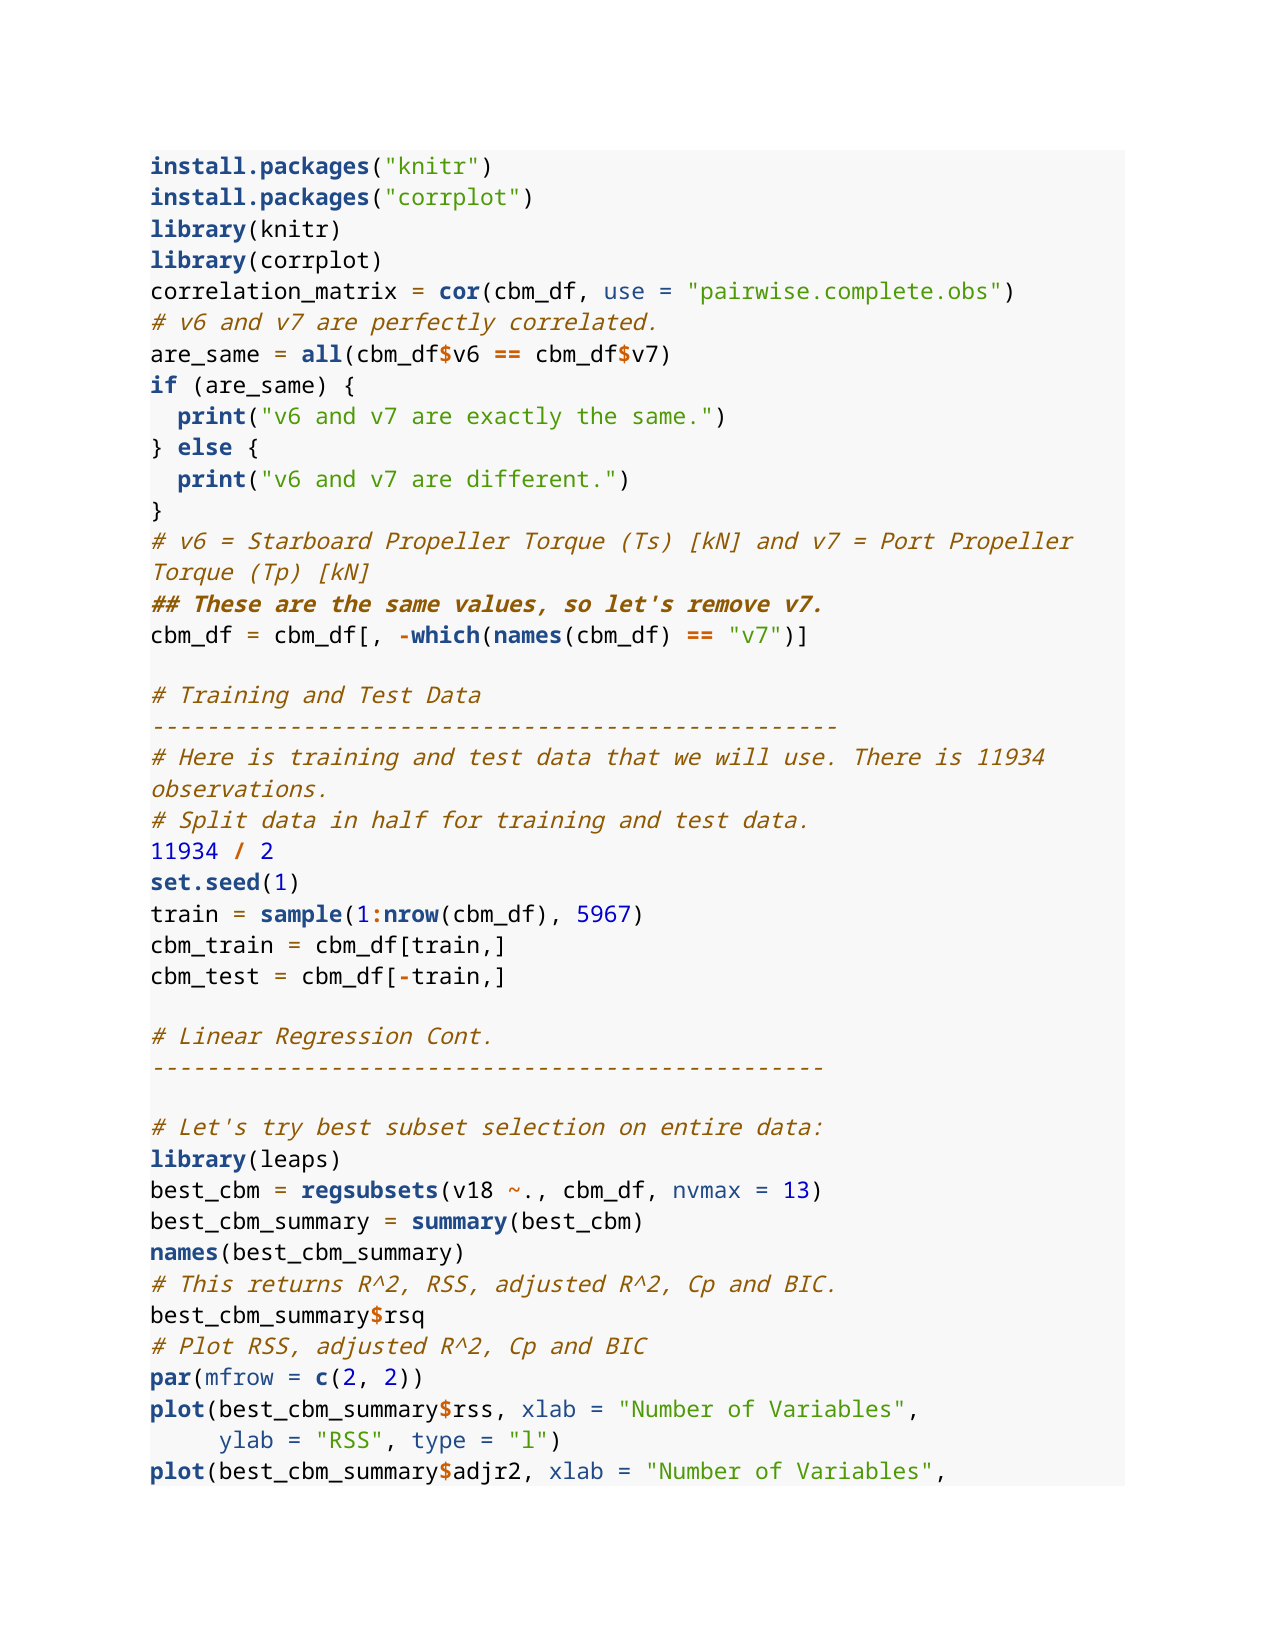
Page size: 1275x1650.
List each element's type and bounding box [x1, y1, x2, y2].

text [150, 150, 1125, 1486]
